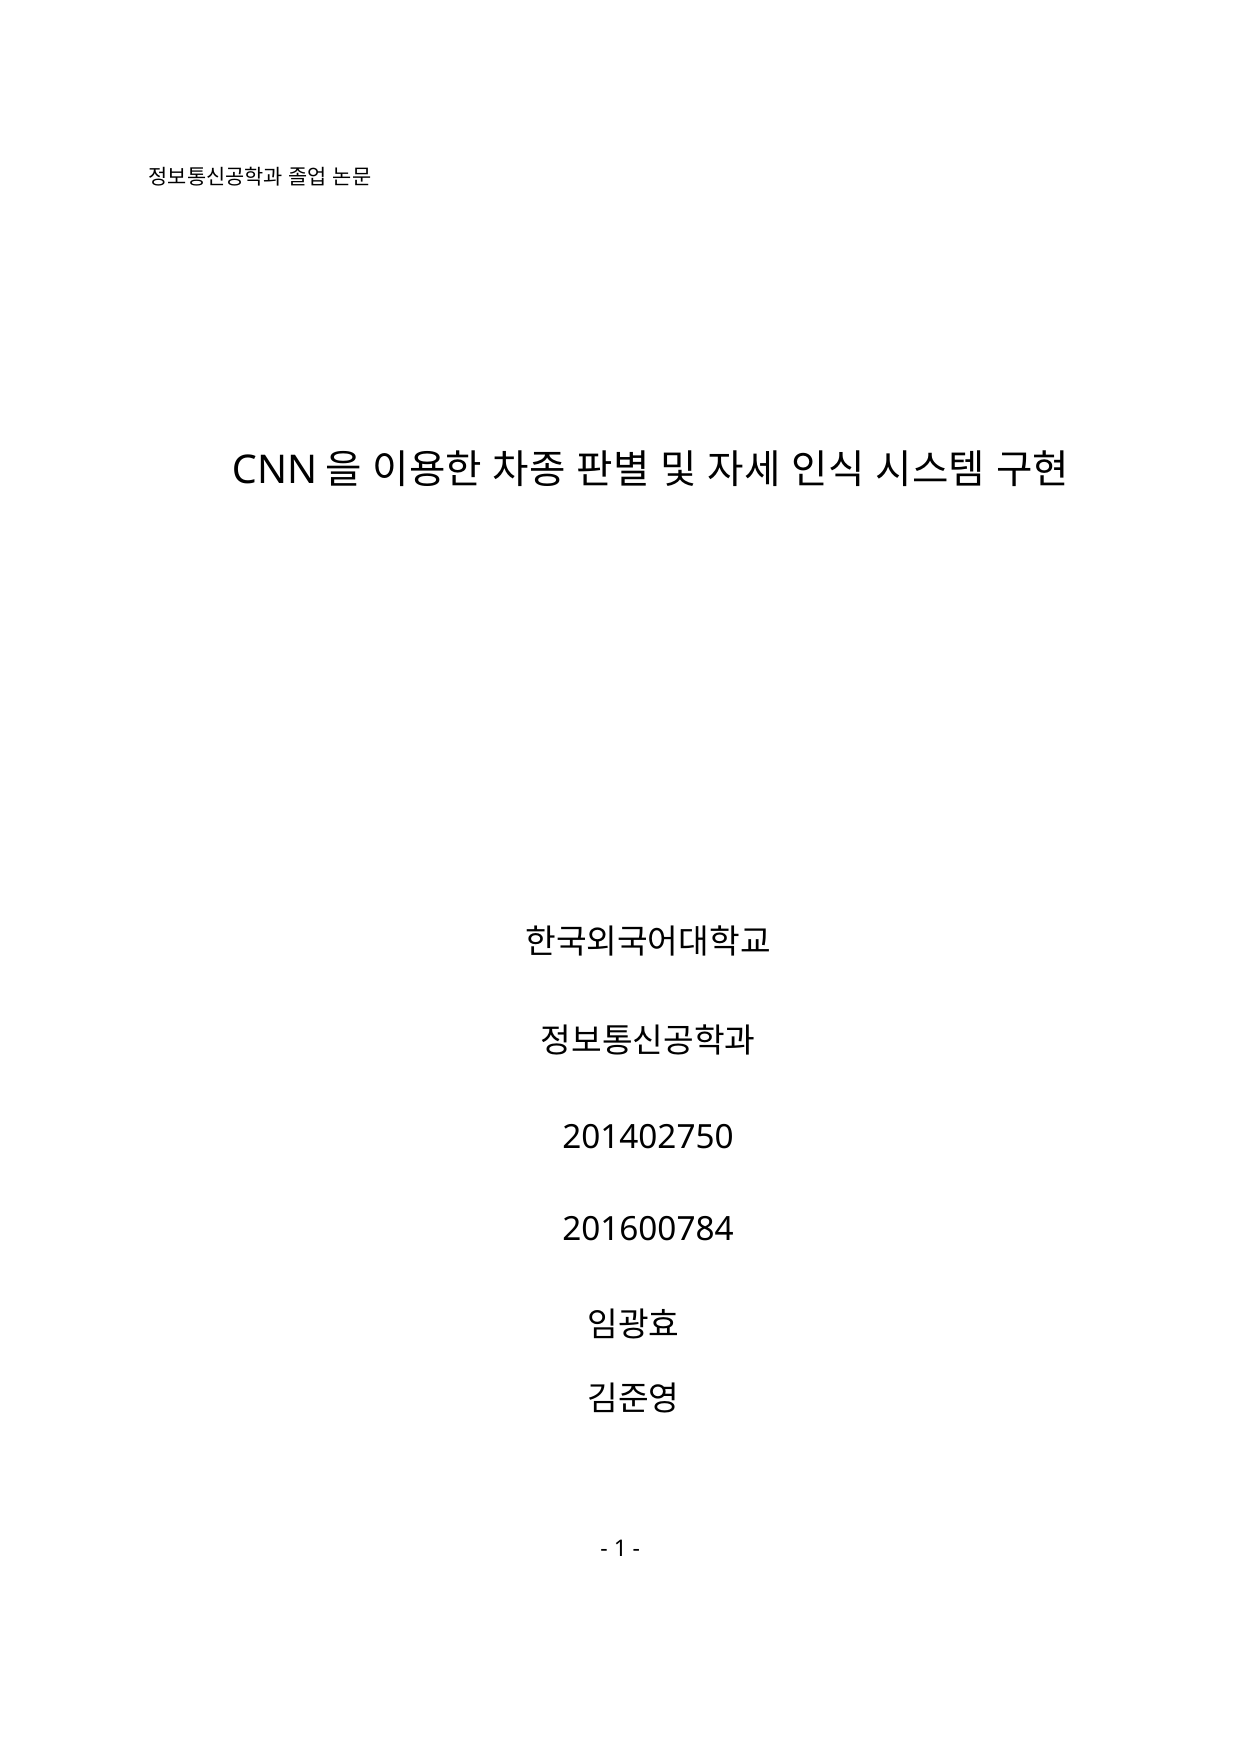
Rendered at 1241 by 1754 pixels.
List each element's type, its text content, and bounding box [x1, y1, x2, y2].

text 임광효 [370, 1298, 897, 1346]
text 201600784 [370, 1205, 925, 1251]
text CNN을 이용한 차종 판별 및 자세 인식 시스템 구현 [150, 437, 1110, 495]
text 한국외국어대학교 [370, 915, 925, 963]
text 정보통신공학과 졸업 논문 [148, 160, 1110, 190]
text 201402750 [370, 1112, 925, 1158]
text 김준영 [370, 1371, 897, 1419]
text 정보통신공학과 [370, 1014, 925, 1062]
